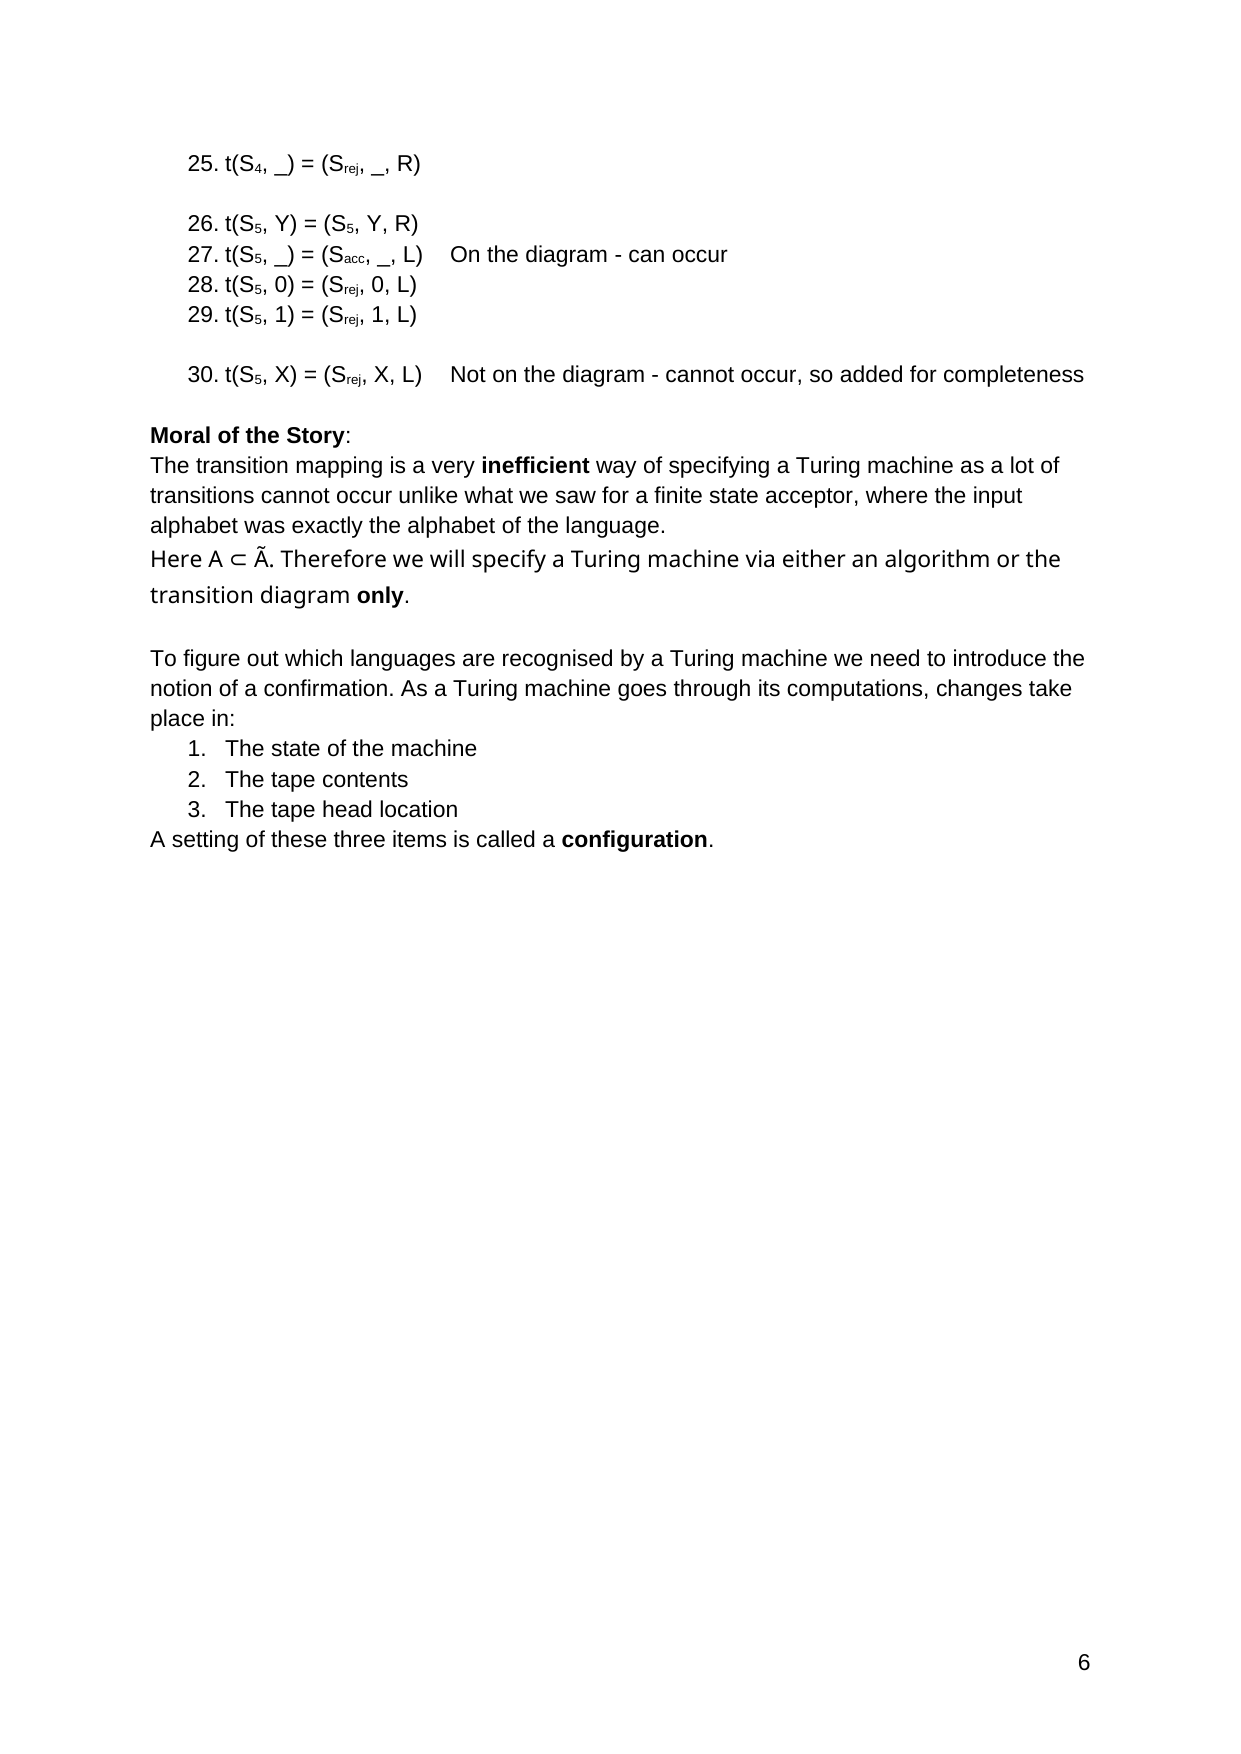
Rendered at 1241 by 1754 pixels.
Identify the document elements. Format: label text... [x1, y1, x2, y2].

text A setting of these three items is called a configuration. [150, 826, 1090, 852]
text The transition mapping is a very inefficient way of specifying a Turing machine as a lot of transitions cannot occur unlike what we saw for a finite state acceptor, where the input alphabet was exactly the alphabet of the language. [150, 452, 1090, 539]
text To figure out which languages are recognised by a Turing machine we need to introduce the notion of a confirmation. As a Turing machine goes through its computations, changes take place in: [150, 645, 1090, 732]
list The tape head location [187, 796, 1090, 822]
text Here A ⊂ Ã. Therefore we will specify a Turing machine via either an algorithm or the transition diagram only. [150, 543, 1090, 610]
text Moral of the Story: [150, 422, 1090, 448]
list t(S5, Y) = (S5, Y, R) [187, 210, 1090, 237]
list The state of the machine [187, 735, 1090, 762]
list t(S5, 1) = (Srej, 1, L) [187, 301, 1090, 327]
list t(S5, 0) = (Srej, 0, L) [187, 271, 1090, 297]
list t(S5, X) = (Srej, X, L) Not on the diagram - cannot occur, so added for completeness [187, 361, 1090, 388]
list The tape contents [187, 766, 1090, 792]
list t(S5, _) = (Sacc, _, L) On the diagram - can occur [187, 241, 1090, 267]
list t(S4, _) = (Srej, _, R) [187, 150, 1090, 176]
